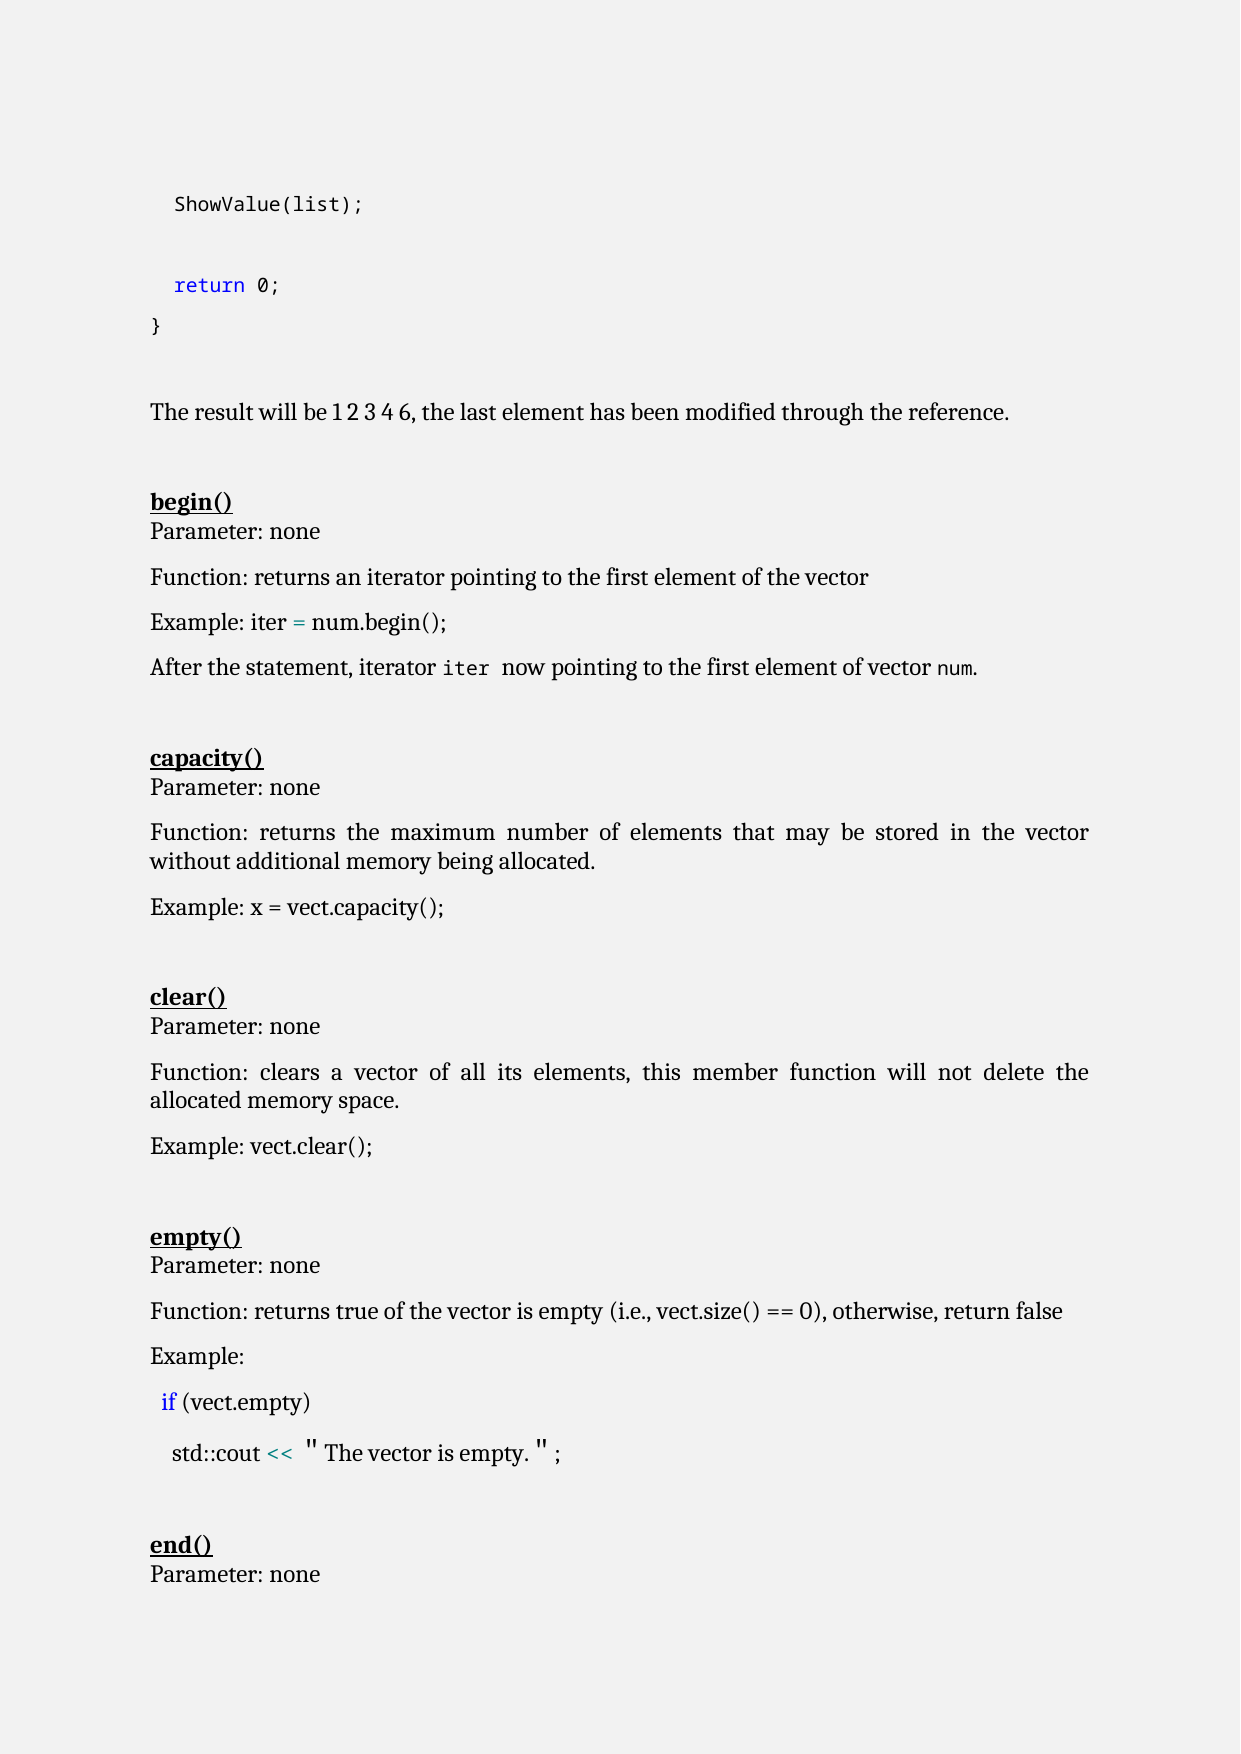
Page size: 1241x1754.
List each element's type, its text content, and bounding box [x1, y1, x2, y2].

subtitle begin() [150, 488, 1090, 517]
text Parameter: none [150, 517, 1090, 546]
title } [150, 312, 1090, 339]
subtitle empty() [150, 1222, 1090, 1251]
text Function: clears a vector of all its elements, this member function will not delete the allocated memory space. [150, 1057, 1090, 1115]
title return 0; [150, 271, 1090, 298]
text Example: vect.clear(); [150, 1132, 1090, 1160]
text The result will be 1 2 3 4 6, the last element has been modified through the reference. [150, 397, 1090, 426]
text std::cout << ＂The vector is empty.＂; [150, 1433, 1090, 1469]
text Function: returns true of the vector is empty (i.e., vect.size() == 0), otherwise, return false [150, 1297, 1090, 1325]
text After the statement, iterator iter now pointing to the first element of vector num. [150, 653, 1090, 682]
text Parameter: none [150, 1560, 1090, 1589]
text Parameter: none [150, 1012, 1090, 1041]
subtitle end() [150, 1531, 1090, 1560]
text Example: [150, 1342, 1090, 1371]
text Function: returns the maximum number of elements that may be stored in the vector without additional memory being allocated. [150, 818, 1090, 876]
title ShowValue(list); [150, 190, 1090, 217]
text Parameter: none [150, 1251, 1090, 1280]
text Function: returns an iterator pointing to the first element of the vector [150, 562, 1090, 591]
text Example: iter = num.begin(); [150, 608, 1090, 637]
text Example: x = vect.capacity(); [150, 892, 1090, 921]
subtitle clear() [150, 983, 1090, 1012]
text if (vect.empty) [150, 1387, 1090, 1416]
text Parameter: none [150, 773, 1090, 802]
subtitle capacity() [150, 744, 1090, 773]
